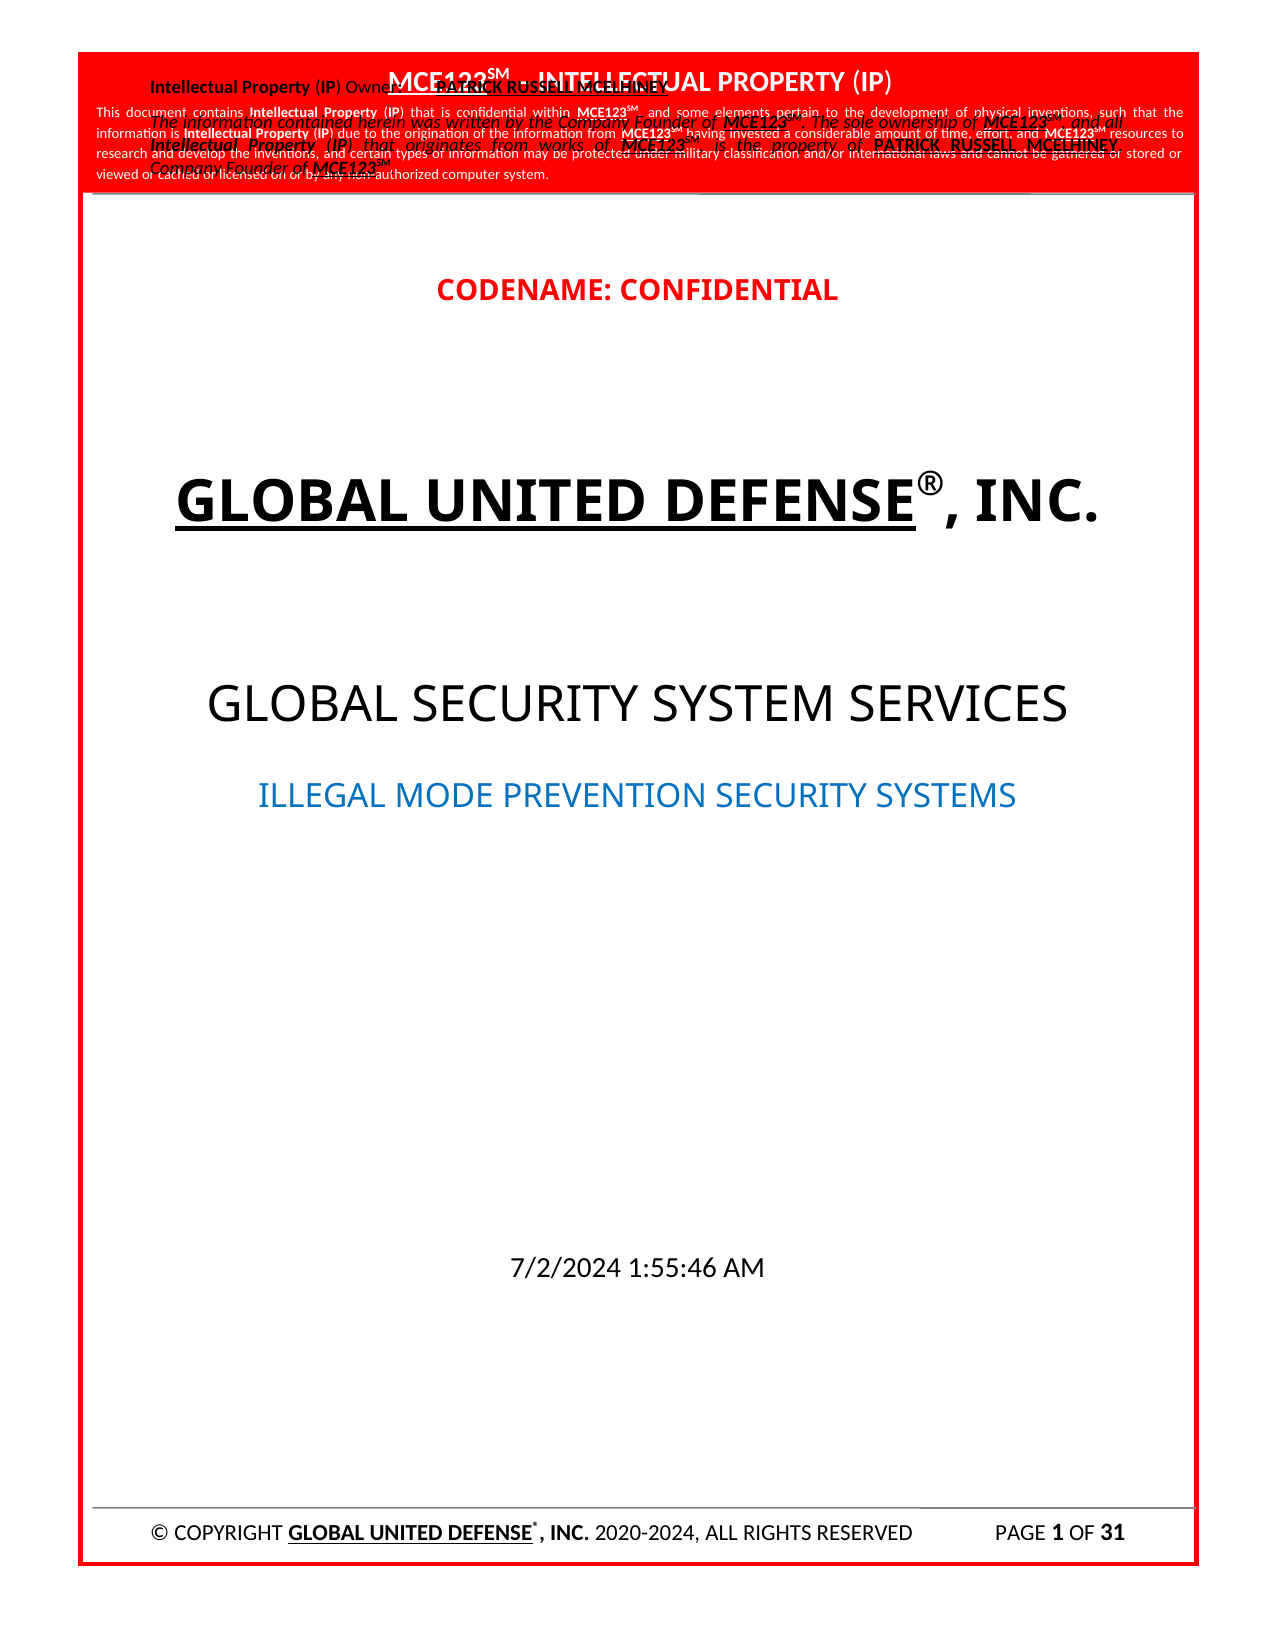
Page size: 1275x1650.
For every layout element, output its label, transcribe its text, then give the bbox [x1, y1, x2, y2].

text GLOBAL SECURITY SYSTEM SERVICES [150, 668, 1125, 736]
text 7/2/2024 1:55:46 AM [150, 1249, 1125, 1285]
text CODENAME: CONFIDENTIAL [150, 269, 1125, 309]
subtitle ILLEGAL MODE PREVENTION SECURITY SYSTEMS [150, 772, 1125, 817]
text GLOBAL UNITED DEFENSE®, INC. [150, 459, 1125, 539]
